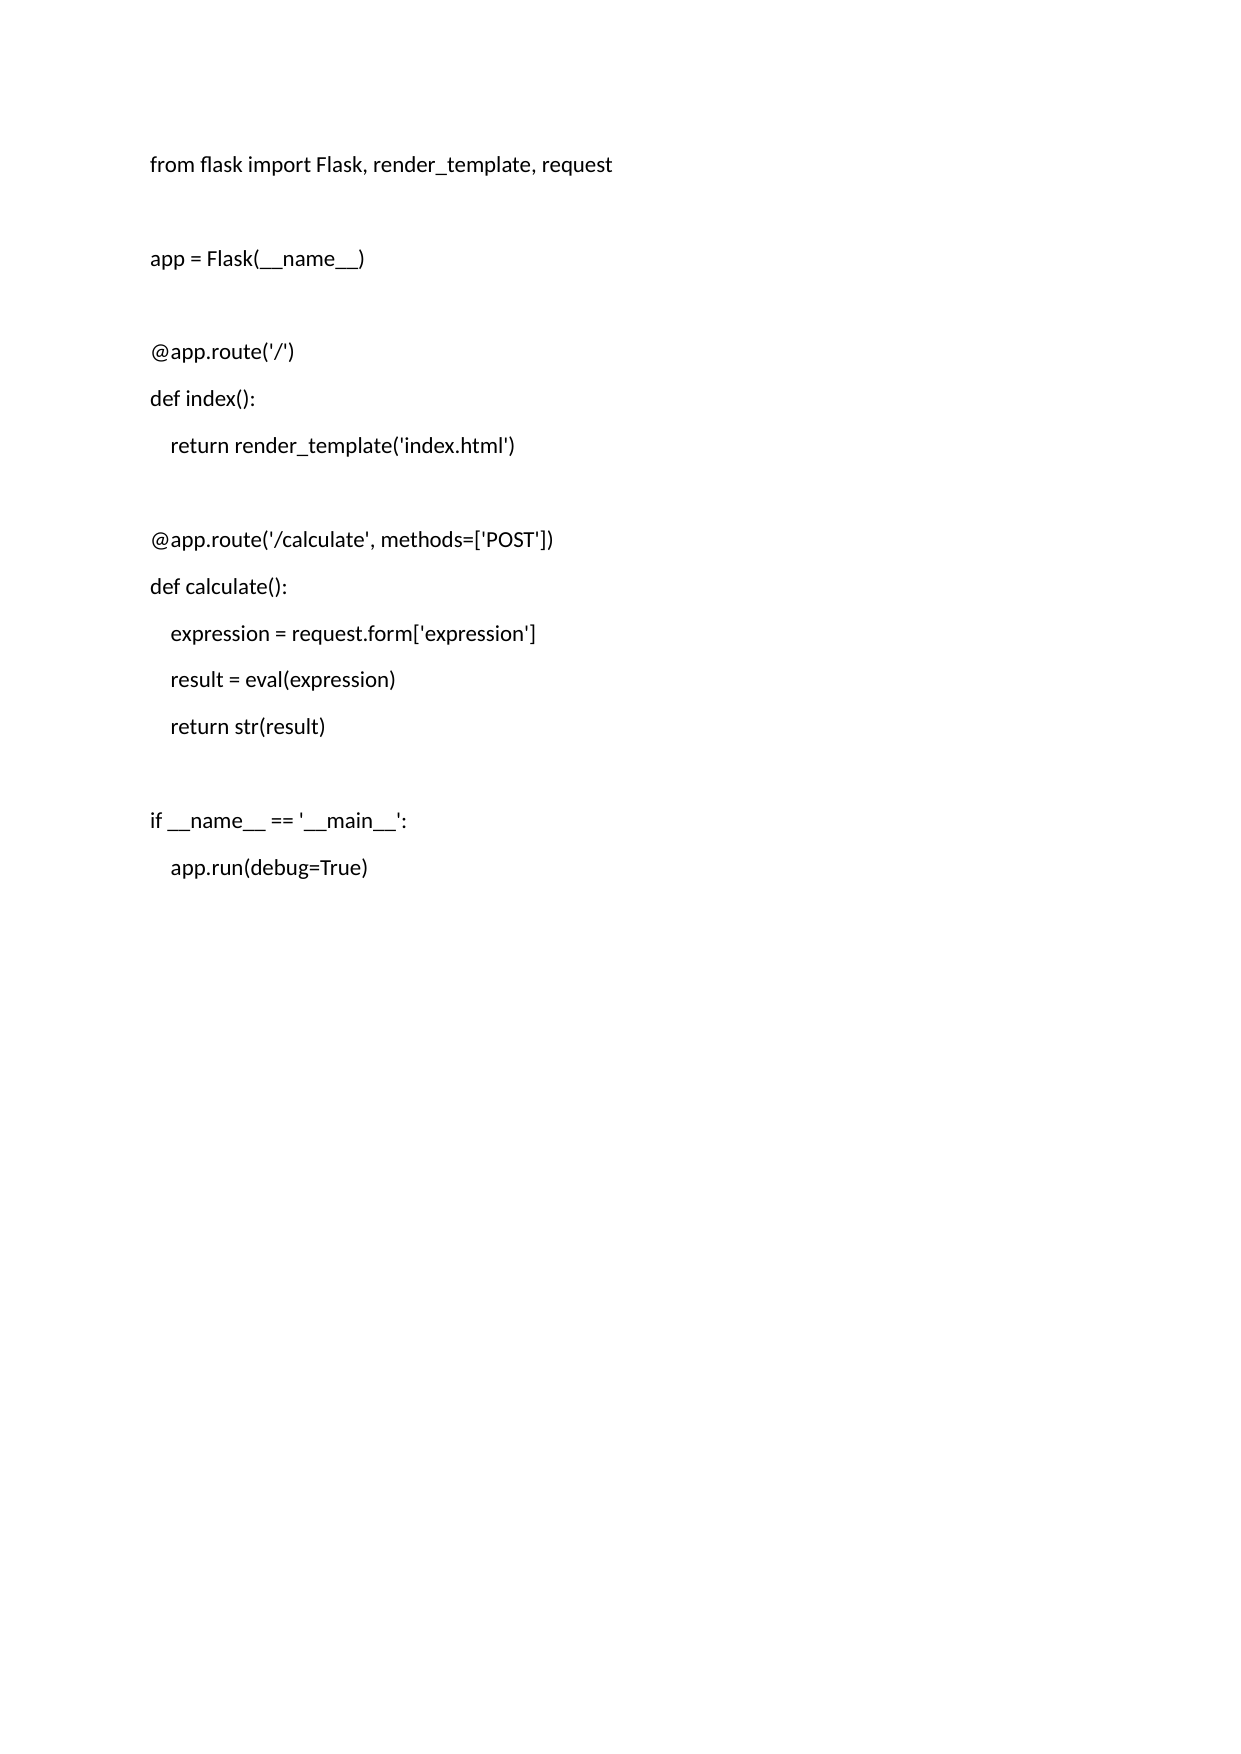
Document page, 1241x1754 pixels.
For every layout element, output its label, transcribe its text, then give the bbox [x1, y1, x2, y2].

text return render_template('index.html') [150, 431, 1090, 459]
text return str(result) [150, 712, 1090, 741]
text app.run(debug=True) [150, 853, 1090, 881]
text app = Flask(__name__) [150, 244, 1090, 272]
text def calculate(): [150, 572, 1090, 600]
text if __name__ == '__main__': [150, 806, 1090, 834]
text def index(): [150, 384, 1090, 412]
text expression = request.form['expression'] [150, 619, 1090, 647]
text @app.route('/') [150, 337, 1090, 366]
text @app.route('/calculate', methods=['POST']) [150, 525, 1090, 553]
text result = eval(expression) [150, 666, 1090, 694]
text from flask import Flask, render_template, request [150, 150, 1090, 178]
